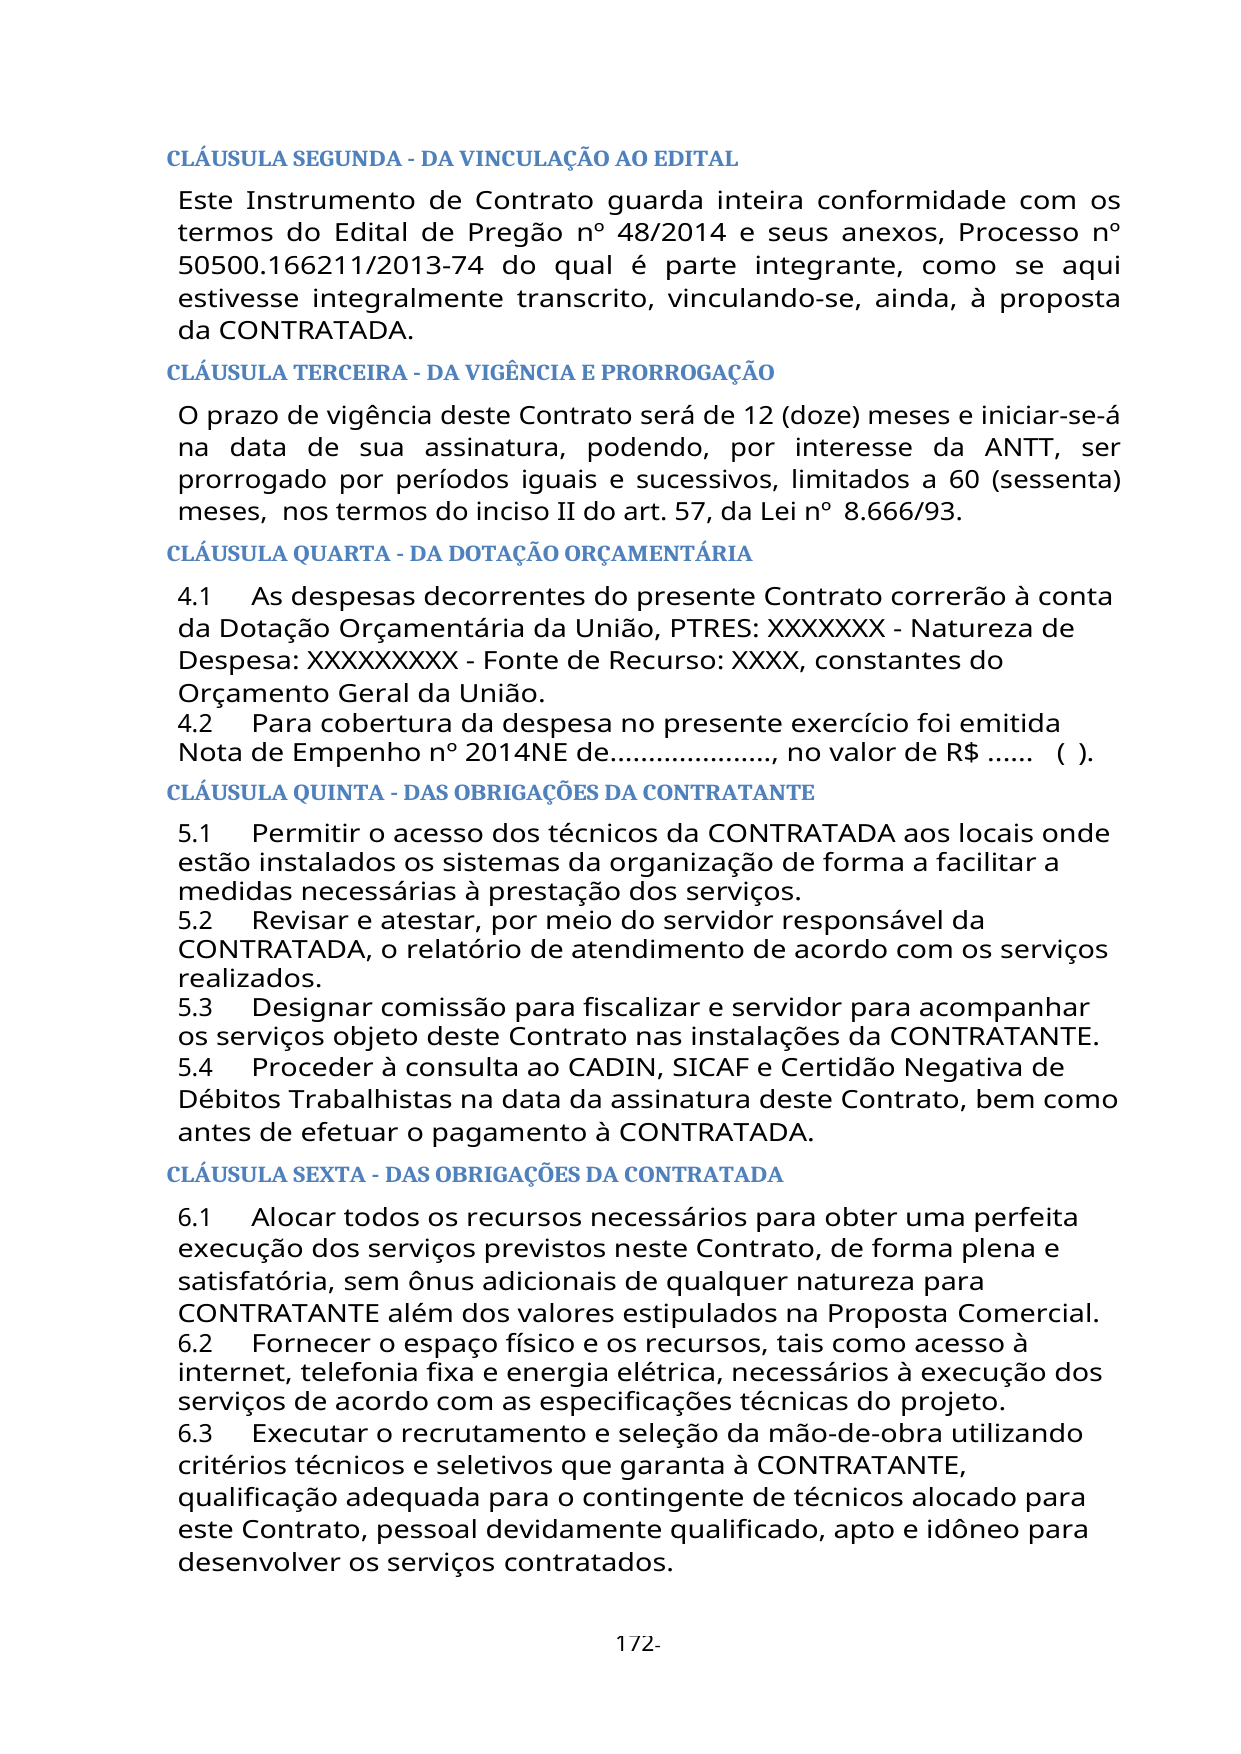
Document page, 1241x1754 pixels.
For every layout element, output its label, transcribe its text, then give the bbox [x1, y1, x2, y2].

subtitle CLÁUSULA SEXTA - DAS OBRIGAÇÕES DA CONTRATADA [167, 1162, 1134, 1188]
subtitle CLÁUSULA SEGUNDA - DA VINCULAÇÃO AO EDITAL [167, 146, 1134, 172]
list Alocar todos os recursos necessários para obter uma perfeita execução dos serviços previstos neste Contrato, de forma plena e satisfatória, sem ônus adicionais de qualquer natureza para CONTRATANTE além dos valores estipulados na Proposta Comercial. [177, 1200, 1122, 1330]
list Para cobertura da despesa no presente exercício foi emitida Nota de Empenho nº 2014NE de....................., no valor de R$ ...... ( ). [177, 709, 1122, 768]
subtitle CLÁUSULA QUINTA - DAS OBRIGAÇÕES DA CONTRATANTE [167, 780, 1134, 806]
list Revisar e atestar, por meio do servidor responsável da CONTRATADA, o relatório de atendimento de acordo com os serviços realizados. [177, 906, 1122, 993]
list Permitir o acesso dos técnicos da CONTRATADA aos locais onde estão instalados os sistemas da organização de forma a facilitar a medidas necessárias à prestação dos serviços. [177, 819, 1122, 906]
list Fornecer o espaço físico e os recursos, tais como acesso à internet, telefonia fixa e energia elétrica, necessários à execução dos serviços de acordo com as especificações técnicas do projeto. [177, 1330, 1122, 1417]
list Executar o recrutamento e seleção da mão-de-obra utilizando critérios técnicos e seletivos que garanta à CONTRATANTE, qualificação adequada para o contingente de técnicos alocado para este Contrato, pessoal devidamente qualificado, apto e idôneo para desenvolver os serviços contratados. [177, 1417, 1122, 1578]
list As despesas decorrentes do presente Contrato correrão à conta da Dotação Orçamentária da União, PTRES: XXXXXXX - Natureza de Despesa: XXXXXXXXX - Fonte de Recurso: XXXX, constantes do Orçamento Geral da União. [177, 580, 1122, 709]
subtitle CLÁUSULA TERCEIRA - DA VIGÊNCIA E PRORROGAÇÃO [167, 360, 1134, 386]
subtitle CLÁUSULA QUARTA - DA DOTAÇÃO ORÇAMENTÁRIA [167, 541, 1134, 568]
text Este Instrumento de Contrato guarda inteira conformidade com os termos do Edital de Pregão nº 48/2014 e seus anexos, Processo nº 50500.166211/2013-74 do qual é parte integrante, como se aqui estivesse integralmente transcrito, vinculando-se, ainda, à proposta da CONTRATADA. [177, 184, 1122, 347]
list Designar comissão para fiscalizar e servidor para acompanhar os serviços objeto deste Contrato nas instalações da CONTRATANTE. [177, 993, 1122, 1051]
list Proceder à consulta ao CADIN, SICAF e Certidão Negativa de Débitos Trabalhistas na data da assinatura deste Contrato, bem como antes de efetuar o pagamento à CONTRATADA. [177, 1051, 1122, 1149]
text O prazo de vigência deste Contrato será de 12 (doze) meses e iniciar-se-á na data de sua assinatura, podendo, por interesse da ANTT, ser prorrogado por períodos iguais e sucessivos, limitados a 60 (sessenta) meses, nos termos do inciso II do art. 57, da Lei nº 8.666/93. [177, 399, 1123, 528]
